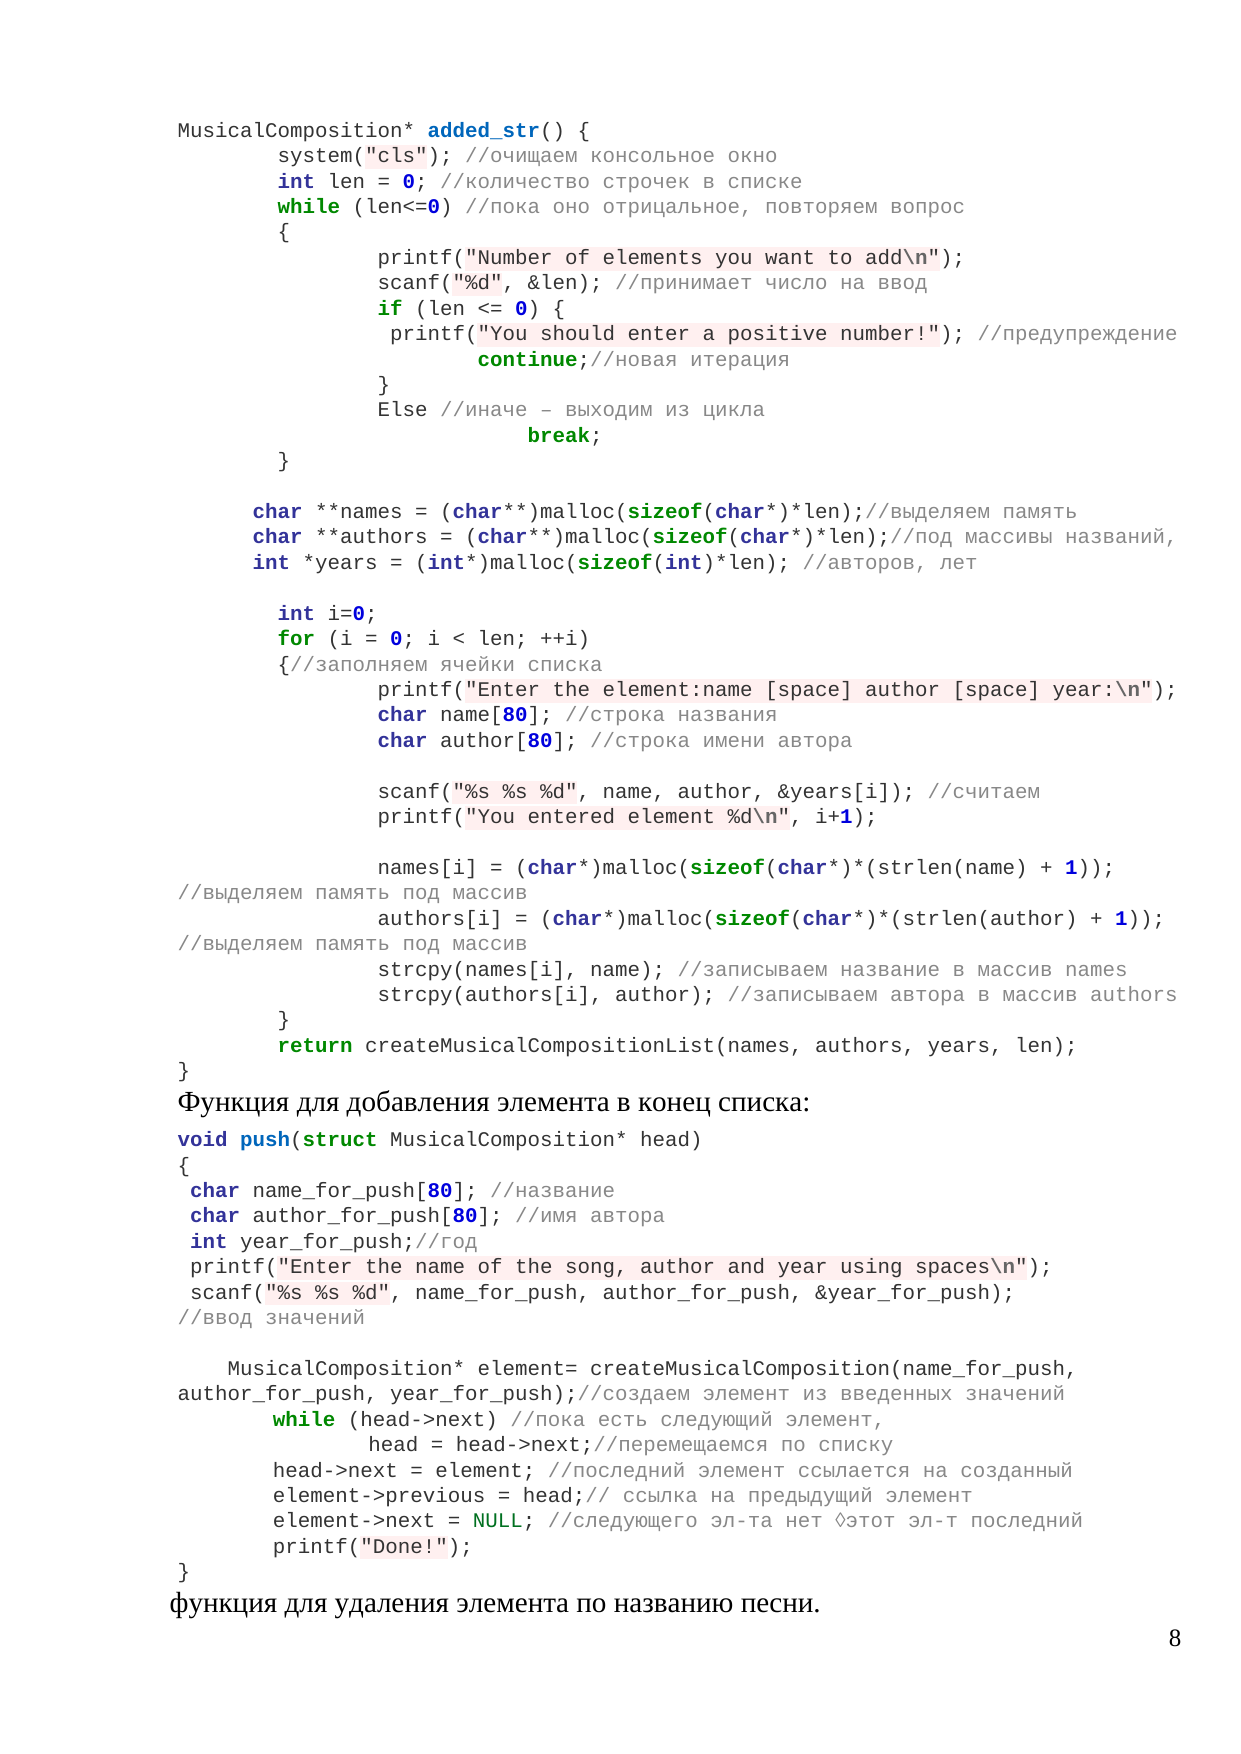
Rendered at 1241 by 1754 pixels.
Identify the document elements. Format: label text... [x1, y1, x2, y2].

text } [177, 448, 1181, 474]
text char **names = (char**)malloc(sizeof(char*)*len);//выделяем память [177, 499, 1181, 525]
text printf("You should enter a positive number!"); //предупреждение [177, 321, 1181, 347]
text names[i] = (char*)malloc(sizeof(char*)*(strlen(name) + 1)); [177, 855, 1181, 881]
text //выделяем память под массив [177, 931, 1181, 957]
text strcpy(authors[i], author); //записываем автора в массив authors [177, 982, 1181, 1008]
text Else //иначе – выходим из цикла [177, 398, 1181, 423]
text } [177, 1058, 1181, 1084]
text continue;//новая итерация [177, 347, 1181, 372]
text strcpy(names[i], name); //записываем название в массив names [177, 957, 1181, 982]
text MusicalComposition* added_str() { [177, 118, 1181, 143]
text char author_for_push[80]; //имя автора [177, 1204, 1181, 1229]
text int i=0; [177, 601, 1181, 626]
text int len = 0; //количество строчек в списке [177, 169, 1181, 194]
text printf("Number of elements you want to add\n"); [177, 245, 1181, 271]
text } [177, 372, 1181, 398]
text head->next = element; //последний элемент ссылается на созданный [177, 1458, 1181, 1483]
text for (i = 0; i < len; ++i) [177, 626, 1181, 652]
text MusicalComposition* element= createMusicalComposition(name_for_push, author_for_push, year_for_push);//создаем элемент из введенных значений [177, 1356, 1181, 1407]
text функция для удаления элемента по названию песни. [169, 1585, 1181, 1618]
text scanf("%s %s %d", name_for_push, author_for_push, &year_for_push); [177, 1280, 1181, 1305]
text //ввод значений [177, 1305, 1181, 1331]
text system("cls"); //очищаем консольное окно [177, 143, 1181, 169]
text char name_for_push[80]; //название [177, 1178, 1181, 1204]
text break; [177, 423, 1181, 448]
text element->next = NULL; //следующего эл-та нет этот эл-т последний [177, 1509, 1181, 1534]
text { [177, 220, 1181, 245]
text char author[80]; //строка имени автора [177, 728, 1181, 753]
text while (head->next) //пока есть следующий элемент, [177, 1407, 1181, 1432]
text printf("Enter the name of the song, author and year using spaces\n"); [177, 1254, 1181, 1280]
text scanf("%d", &len); //принимает число на ввод [177, 271, 1181, 296]
text printf("Done!"); [177, 1534, 1181, 1559]
text char **authors = (char**)malloc(sizeof(char*)*len);//под массивы названий, [177, 525, 1181, 550]
text if (len <= 0) { [177, 296, 1181, 321]
text head = head->next;//перемещаемся по списку [177, 1432, 1181, 1458]
text printf("You entered element %d\n", i+1); [177, 804, 1181, 830]
text scanf("%s %s %d", name, author, &years[i]); //считаем [177, 779, 1181, 804]
text while (len<=0) //пока оно отрицальное, повторяем вопрос [177, 194, 1181, 220]
text //выделяем память под массив [177, 881, 1181, 906]
text Функция для добавления элемента в конец списка: [177, 1084, 1181, 1117]
text void push(struct MusicalComposition* head) [177, 1127, 1181, 1153]
text return createMusicalCompositionList(names, authors, years, len); [177, 1033, 1181, 1058]
text authors[i] = (char*)malloc(sizeof(char*)*(strlen(author) + 1)); [177, 906, 1181, 931]
text char name[80]; //строка названия [177, 703, 1181, 728]
text { [177, 1153, 1181, 1178]
text int year_for_push;//год [177, 1229, 1181, 1254]
text } [177, 1559, 1181, 1585]
text printf("Enter the element:name [space] author [space] year:\n"); [177, 677, 1181, 703]
text element->previous = head;// ссылка на предыдущий элемент [177, 1483, 1181, 1509]
text {//заполняем ячейки списка [177, 652, 1181, 677]
text } [177, 1008, 1181, 1033]
text int *years = (int*)malloc(sizeof(int)*len); //авторов, лет [177, 550, 1181, 576]
